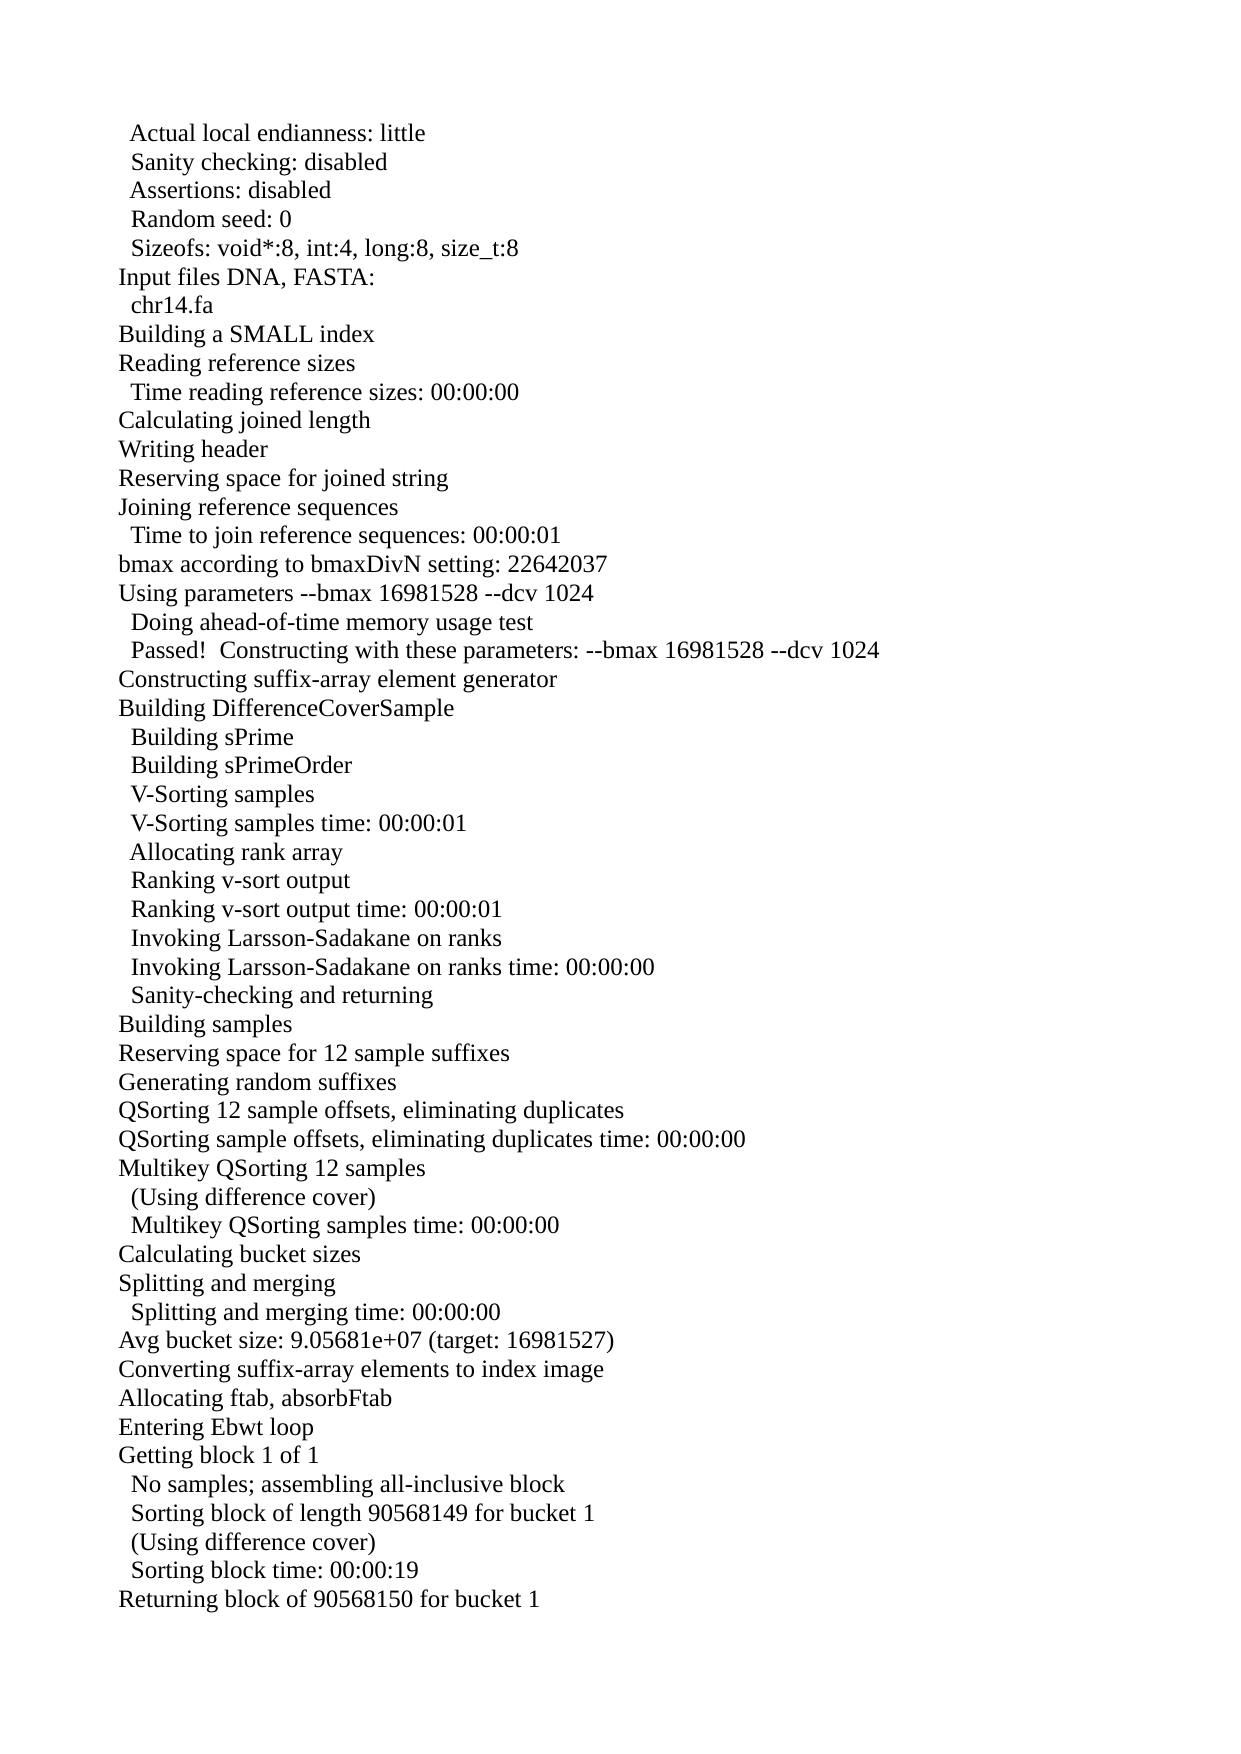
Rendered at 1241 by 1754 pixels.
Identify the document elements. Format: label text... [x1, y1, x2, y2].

text Ranking v-sort output [118, 866, 1122, 894]
text Multikey QSorting 12 samples [118, 1153, 1122, 1182]
text Avg bucket size: 9.05681e+07 (target: 16981527) [118, 1326, 1122, 1354]
text Building sPrime [118, 722, 1122, 751]
text Calculating joined length [118, 406, 1122, 434]
text Invoking Larsson-Sadakane on ranks time: 00:00:00 [118, 952, 1122, 981]
text Using parameters --bmax 16981528 --dcv 1024 [118, 578, 1122, 607]
text Returning block of 90568150 for bucket 1 [118, 1584, 1122, 1613]
text Allocating rank array [118, 837, 1122, 866]
text Building DifferenceCoverSample [118, 693, 1122, 722]
text Reading reference sizes [118, 348, 1122, 377]
text Multikey QSorting samples time: 00:00:00 [118, 1211, 1122, 1239]
text Allocating ftab, absorbFtab [118, 1383, 1122, 1412]
text Joining reference sequences [118, 492, 1122, 521]
text Invoking Larsson-Sadakane on ranks [118, 923, 1122, 952]
text Reserving space for 12 sample suffixes [118, 1038, 1122, 1067]
text Sanity-checking and returning [118, 981, 1122, 1009]
text Sorting block of length 90568149 for bucket 1 [118, 1498, 1122, 1527]
text Building sPrimeOrder [118, 751, 1122, 779]
text (Using difference cover) [118, 1182, 1122, 1211]
text Writing header [118, 434, 1122, 463]
text Entering Ebwt loop [118, 1412, 1122, 1441]
text Actual local endianness: little [118, 118, 1122, 147]
text Sanity checking: disabled [118, 147, 1122, 176]
text Doing ahead-of-time memory usage test [118, 607, 1122, 636]
text No samples; assembling all-inclusive block [118, 1469, 1122, 1498]
text Splitting and merging time: 00:00:00 [118, 1297, 1122, 1326]
text Passed! Constructing with these parameters: --bmax 16981528 --dcv 1024 [118, 636, 1122, 664]
text bmax according to bmaxDivN setting: 22642037 [118, 549, 1122, 578]
text Constructing suffix-array element generator [118, 664, 1122, 693]
text Sizeofs: void*:8, int:4, long:8, size_t:8 [118, 233, 1122, 262]
text Splitting and merging [118, 1268, 1122, 1297]
text Input files DNA, FASTA: [118, 262, 1122, 291]
text Building samples [118, 1009, 1122, 1038]
text Getting block 1 of 1 [118, 1441, 1122, 1469]
text Time to join reference sequences: 00:00:01 [118, 521, 1122, 549]
text QSorting sample offsets, eliminating duplicates time: 00:00:00 [118, 1124, 1122, 1153]
text V-Sorting samples time: 00:00:01 [118, 808, 1122, 837]
text Ranking v-sort output time: 00:00:01 [118, 894, 1122, 923]
text Sorting block time: 00:00:19 [118, 1556, 1122, 1584]
text Random seed: 0 [118, 204, 1122, 233]
text Time reading reference sizes: 00:00:00 [118, 377, 1122, 406]
text chr14.fa [118, 291, 1122, 319]
text Converting suffix-array elements to index image [118, 1354, 1122, 1383]
text Calculating bucket sizes [118, 1239, 1122, 1268]
text QSorting 12 sample offsets, eliminating duplicates [118, 1096, 1122, 1124]
text Assertions: disabled [118, 176, 1122, 204]
text Reserving space for joined string [118, 463, 1122, 492]
text (Using difference cover) [118, 1527, 1122, 1556]
text V-Sorting samples [118, 779, 1122, 808]
text Generating random suffixes [118, 1067, 1122, 1096]
text Building a SMALL index [118, 319, 1122, 348]
